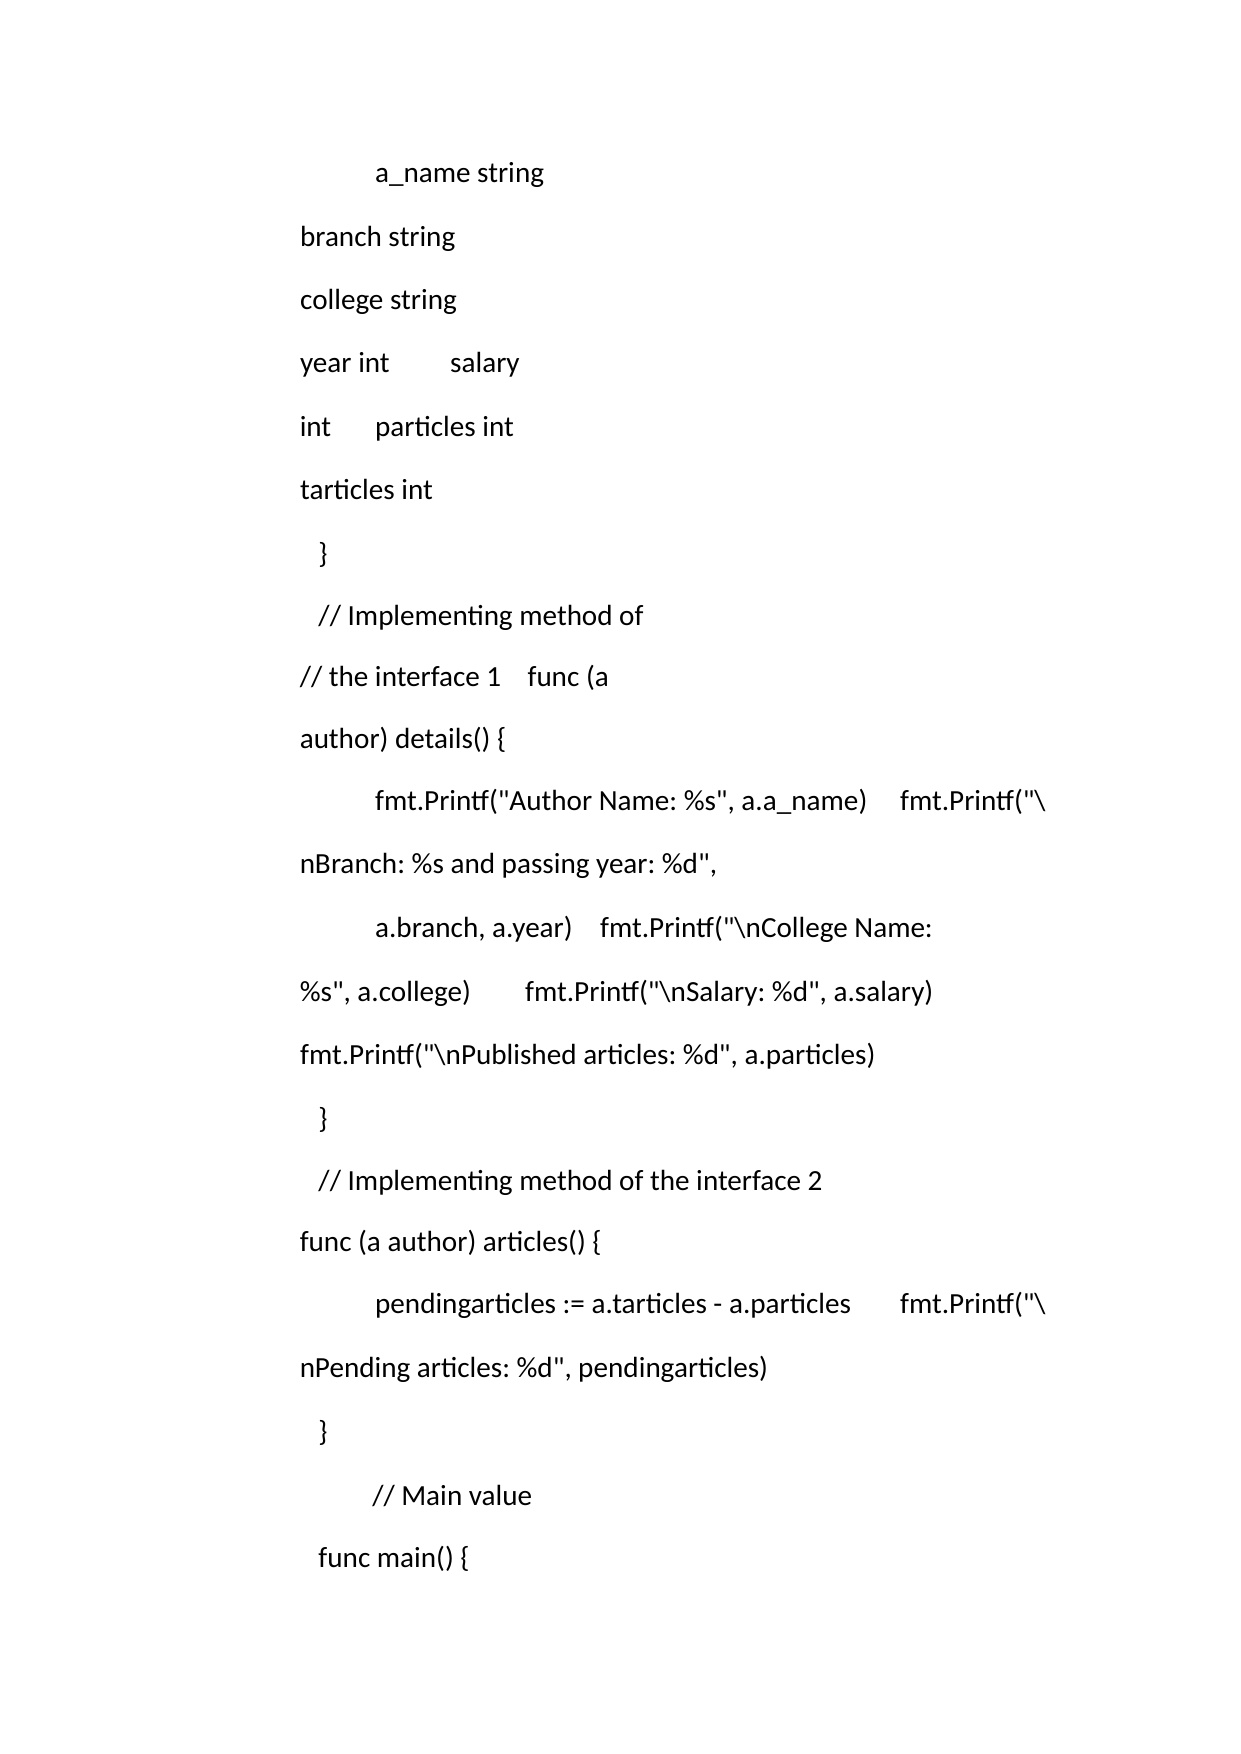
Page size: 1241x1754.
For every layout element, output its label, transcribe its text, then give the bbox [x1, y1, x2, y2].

text } [298, 1100, 1062, 1136]
text func main() { [298, 1539, 1062, 1574]
text fmt.Printf("Author Name: %s", a.a_name) fmt.Printf("\nBranch: %s and passing year: %d", [298, 782, 1062, 881]
text } [298, 535, 1062, 571]
text a_name string branch string college string year int salary int particles int tarticles int [298, 154, 544, 507]
text a.branch, a.year) fmt.Printf("\nCollege Name: %s", a.college) fmt.Printf("\nSalary: %d", a.salary) fmt.Printf("\nPublished articles: %d", a.particles) [298, 909, 952, 1072]
text // Implementing method of the interface 2 func (a author) articles() { [298, 1162, 886, 1259]
text pendingarticles := a.tarticles - a.particles fmt.Printf("\nPending articles: %d", pendingarticles) [298, 1286, 1062, 1384]
text // Main value [150, 1477, 1090, 1512]
text // Implementing method of // the interface 1 func (a author) details() { [298, 597, 646, 756]
text } [298, 1413, 1062, 1448]
